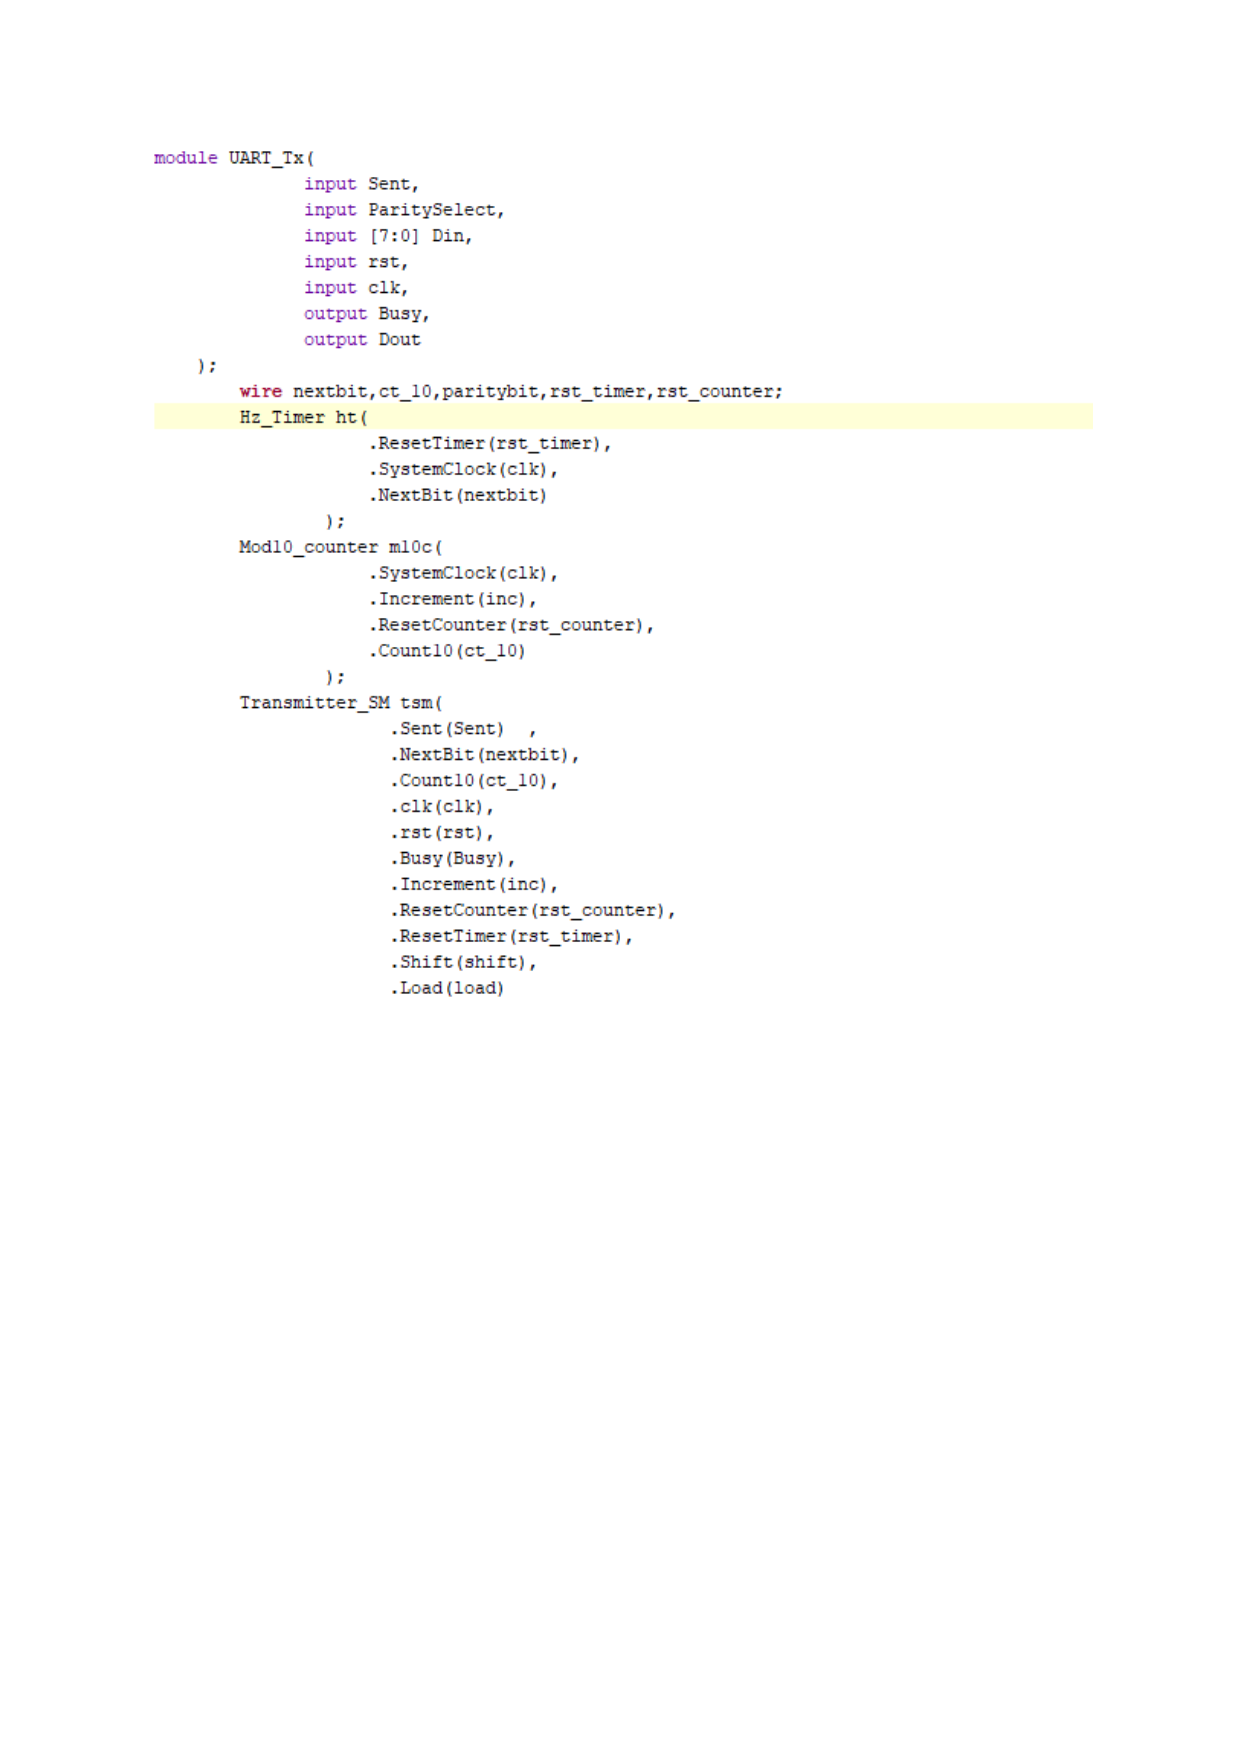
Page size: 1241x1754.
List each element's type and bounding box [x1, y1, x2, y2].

picture [147, 147, 1093, 1000]
